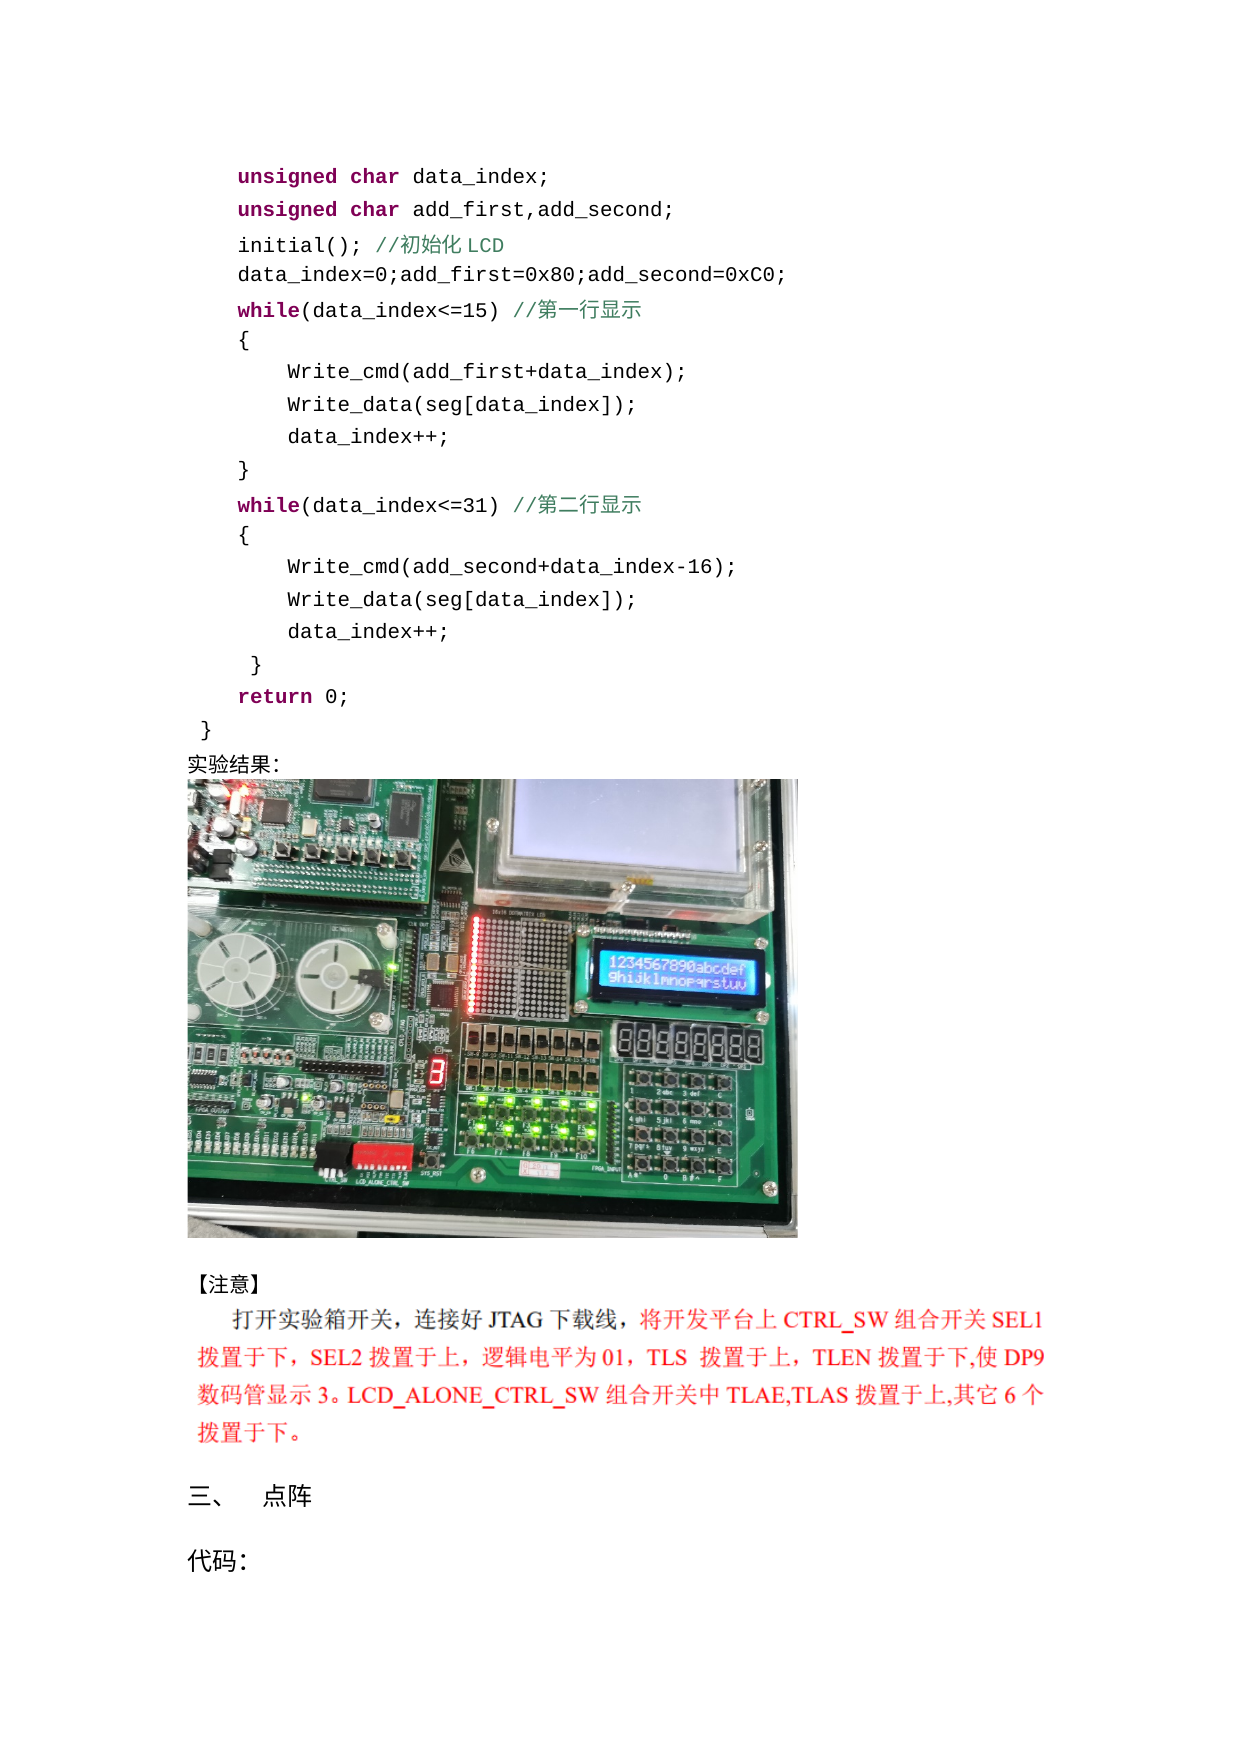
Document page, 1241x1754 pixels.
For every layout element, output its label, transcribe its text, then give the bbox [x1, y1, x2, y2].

text 代码： [187, 1527, 1053, 1592]
picture [187, 779, 798, 1238]
text 实验结果： [187, 747, 1053, 779]
text } [187, 649, 1053, 682]
text data_index=0;add_first=0x80;add_second=0xC0; [187, 259, 1053, 292]
text while(data_index<=15) //第一行显示 [187, 292, 1053, 324]
text Write_data(seg[data_index]); [187, 389, 1053, 422]
text { [187, 324, 1053, 357]
text } [187, 714, 1053, 747]
list 点阵 [187, 1462, 1053, 1527]
text unsigned char add_first,add_second; [187, 194, 1053, 227]
text { [187, 519, 1053, 552]
text while(data_index<=31) //第二行显示 [187, 487, 1053, 519]
text data_index++; [187, 617, 1053, 649]
text unsigned char data_index; [187, 162, 1053, 194]
text data_index++; [187, 422, 1053, 454]
text } [187, 454, 1053, 487]
text initial(); //初始化LCD [187, 227, 1053, 259]
text Write_data(seg[data_index]); [187, 584, 1053, 617]
text Write_cmd(add_second+data_index-16); [187, 552, 1053, 584]
picture [187, 1299, 1053, 1444]
text return 0; [187, 682, 1053, 714]
text Write_cmd(add_first+data_index); [187, 357, 1053, 389]
text 【注意】 [187, 1267, 1053, 1299]
